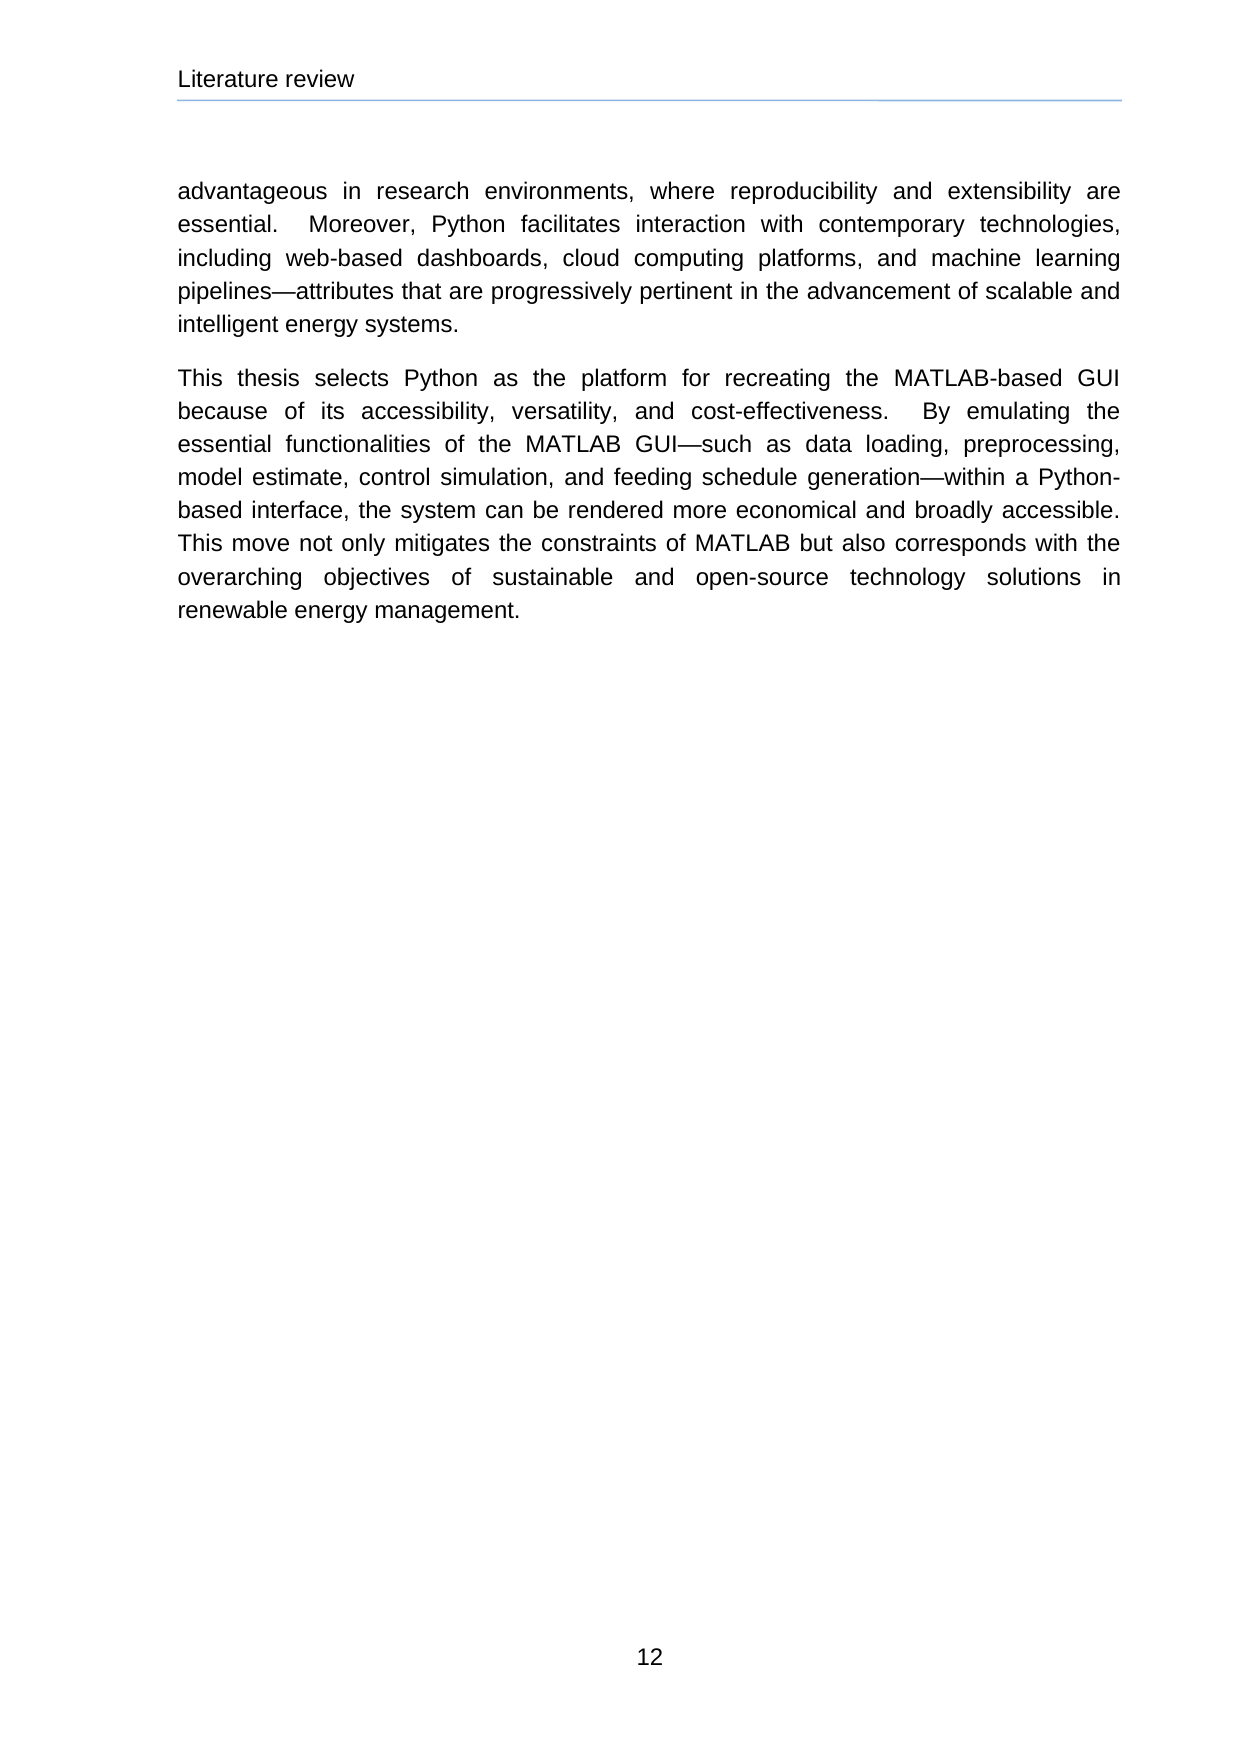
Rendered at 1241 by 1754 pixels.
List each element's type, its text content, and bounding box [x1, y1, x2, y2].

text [177, 177, 1122, 337]
text This thesis selects Python as the platform for recreating the MATLAB-based GUI because of its accessibility, versatility, and cost-effectiveness. By emulating the essential functionalities of the MATLAB GUI—such as data loading, preprocessing, model estimate, control simulation, and feeding schedule generation—within a Python-based interface, the system can be rendered more economical and broadly accessible. This move not only mitigates the constraints of MATLAB but also corresponds with the overarching objectives of sustainable and open-source technology solutions in renewable energy management. [177, 364, 1122, 623]
